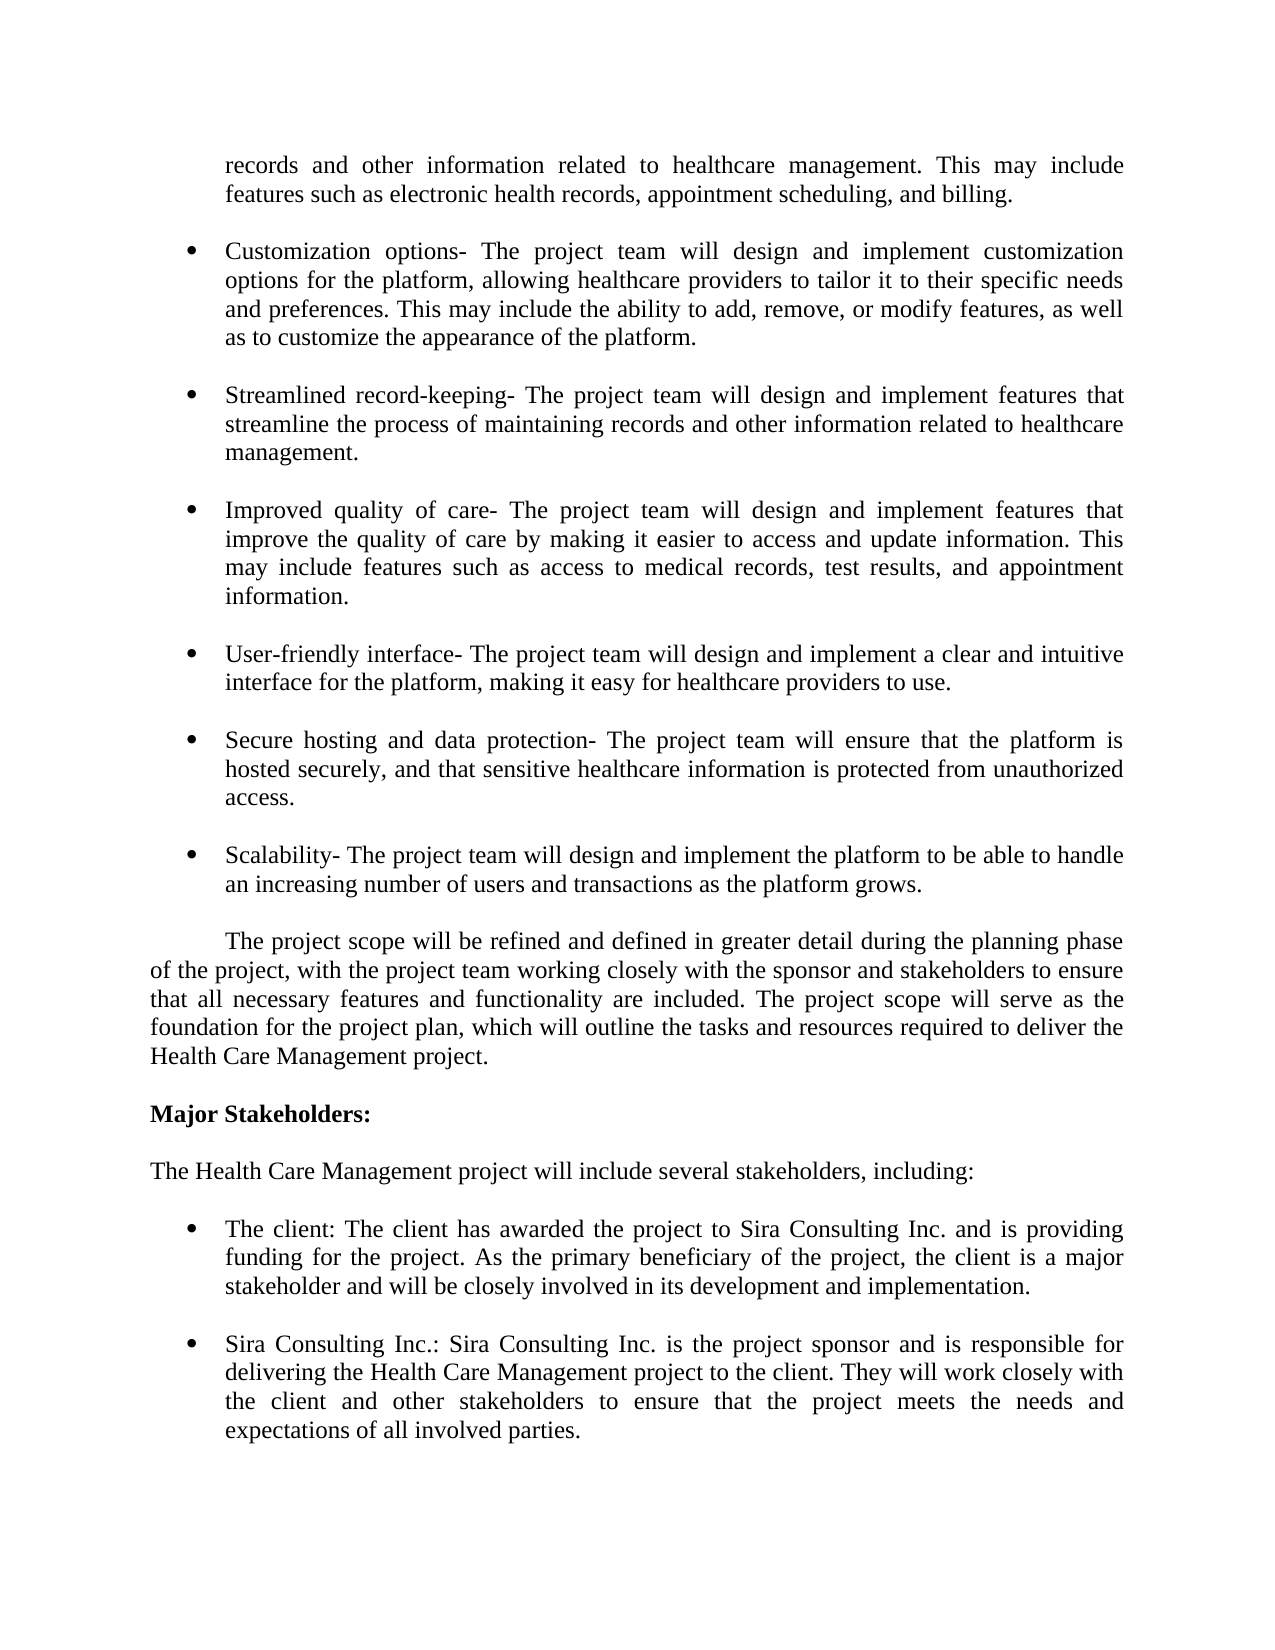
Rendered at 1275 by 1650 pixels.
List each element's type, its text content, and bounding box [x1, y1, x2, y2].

list Sira Consulting Inc.: Sira Consulting Inc. is the project sponsor and is responsible for delivering the Health Care Management project to the client. They will work closely with the client and other stakeholders to ensure that the project meets the needs and expectations of all involved parties. [187, 1329, 1125, 1444]
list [187, 150, 1125, 207]
list Secure hosting and data protection- The project team will ensure that the platform is hosted securely, and that sensitive healthcare information is protected from unauthorized access. [187, 725, 1125, 811]
list User-friendly interface- The project team will design and implement a clear and intuitive interface for the platform, making it easy for healthcare providers to use. [187, 639, 1125, 696]
list Streamlined record-keeping- The project team will design and implement features that streamline the process of maintaining records and other information related to healthcare management. [187, 380, 1125, 466]
text The project scope will be refined and defined in greater detail during the planning phase of the project, with the project team working closely with the sponsor and stakeholders to ensure that all necessary features and functionality are included. The project scope will serve as the foundation for the project plan, which will outline the tasks and resources required to deliver the Health Care Management project. [150, 926, 1125, 1070]
text The Health Care Management project will include several stakeholders, including: [150, 1156, 1125, 1185]
list Scalability- The project team will design and implement the platform to be able to handle an increasing number of users and transactions as the platform grows. [187, 840, 1125, 897]
list The client: The client has awarded the project to Sira Consulting Inc. and is providing funding for the project. As the primary beneficiary of the project, the client is a major stakeholder and will be closely involved in its development and implementation. [187, 1214, 1125, 1300]
list Improved quality of care- The project team will design and implement features that improve the quality of care by making it easier to access and update information. This may include features such as access to medical records, test results, and appointment information. [187, 495, 1125, 610]
list Customization options- The project team will design and implement customization options for the platform, allowing healthcare providers to tailor it to their specific needs and preferences. This may include the ability to add, remove, or modify features, as well as to customize the appearance of the platform. [187, 236, 1125, 351]
text Major Stakeholders: [150, 1099, 1125, 1127]
